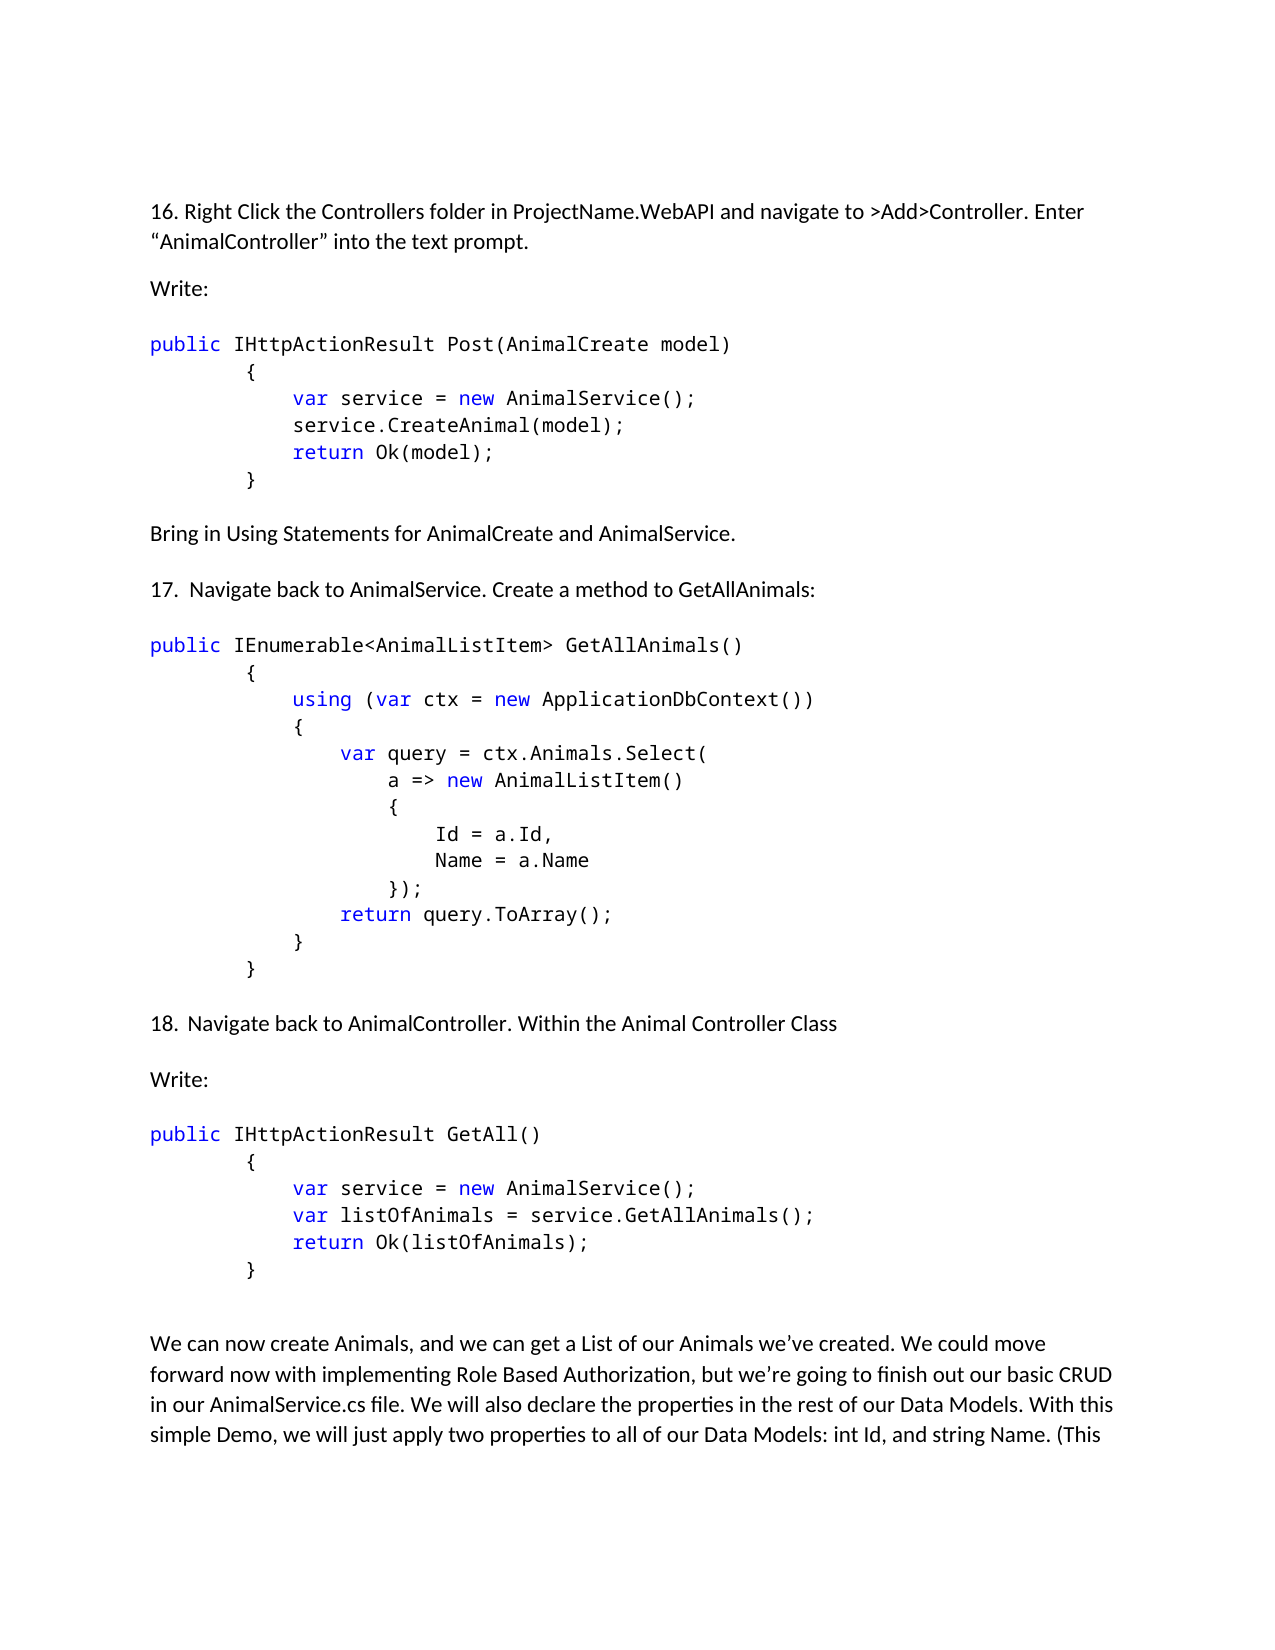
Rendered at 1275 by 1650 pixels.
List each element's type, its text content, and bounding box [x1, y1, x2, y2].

text return Ok(listOfAnimals); [150, 1229, 1125, 1256]
text Id = a.Id, [150, 820, 1125, 847]
text var service = new AnimalService(); [150, 384, 1125, 411]
text Write: [150, 274, 1125, 302]
text Bring in Using Statements for AnimalCreate and AnimalService. [150, 519, 1125, 547]
text { [150, 357, 1125, 384]
text Name = a.Name [150, 847, 1125, 874]
text } [150, 955, 1125, 982]
text { [150, 793, 1125, 820]
text var service = new AnimalService(); [150, 1175, 1125, 1202]
text var listOfAnimals = service.GetAllAnimals(); [150, 1202, 1125, 1229]
text 16. Right Click the Controllers folder in ProjectName.WebAPI and navigate to >Add>Controller. Enter “AnimalController” into the text prompt. [150, 197, 1125, 255]
text a => new AnimalListItem() [150, 766, 1125, 793]
text public IHttpActionResult Post(AnimalCreate model) [150, 302, 1125, 357]
text public IEnumerable<AnimalListItem> GetAllAnimals() [150, 631, 1125, 658]
list Navigate back to AnimalController. Within the Animal Controller Class [150, 1009, 1125, 1037]
text public IHttpActionResult GetAll() [150, 1121, 1125, 1148]
text using (var ctx = new ApplicationDbContext()) [150, 685, 1125, 712]
text var query = ctx.Animals.Select( [150, 739, 1125, 766]
text return Ok(model); [150, 438, 1125, 465]
text return query.ToArray(); [150, 901, 1125, 928]
text Write: [150, 1065, 1125, 1093]
text { [150, 712, 1125, 739]
text service.CreateAnimal(model); [150, 411, 1125, 438]
text }); [150, 874, 1125, 901]
text } [150, 928, 1125, 955]
text 17. Navigate back to AnimalService. Create a method to GetAllAnimals: [150, 575, 1125, 603]
text { [150, 1148, 1125, 1175]
text } [150, 465, 1125, 492]
text } [150, 1256, 1125, 1283]
text { [150, 658, 1125, 685]
